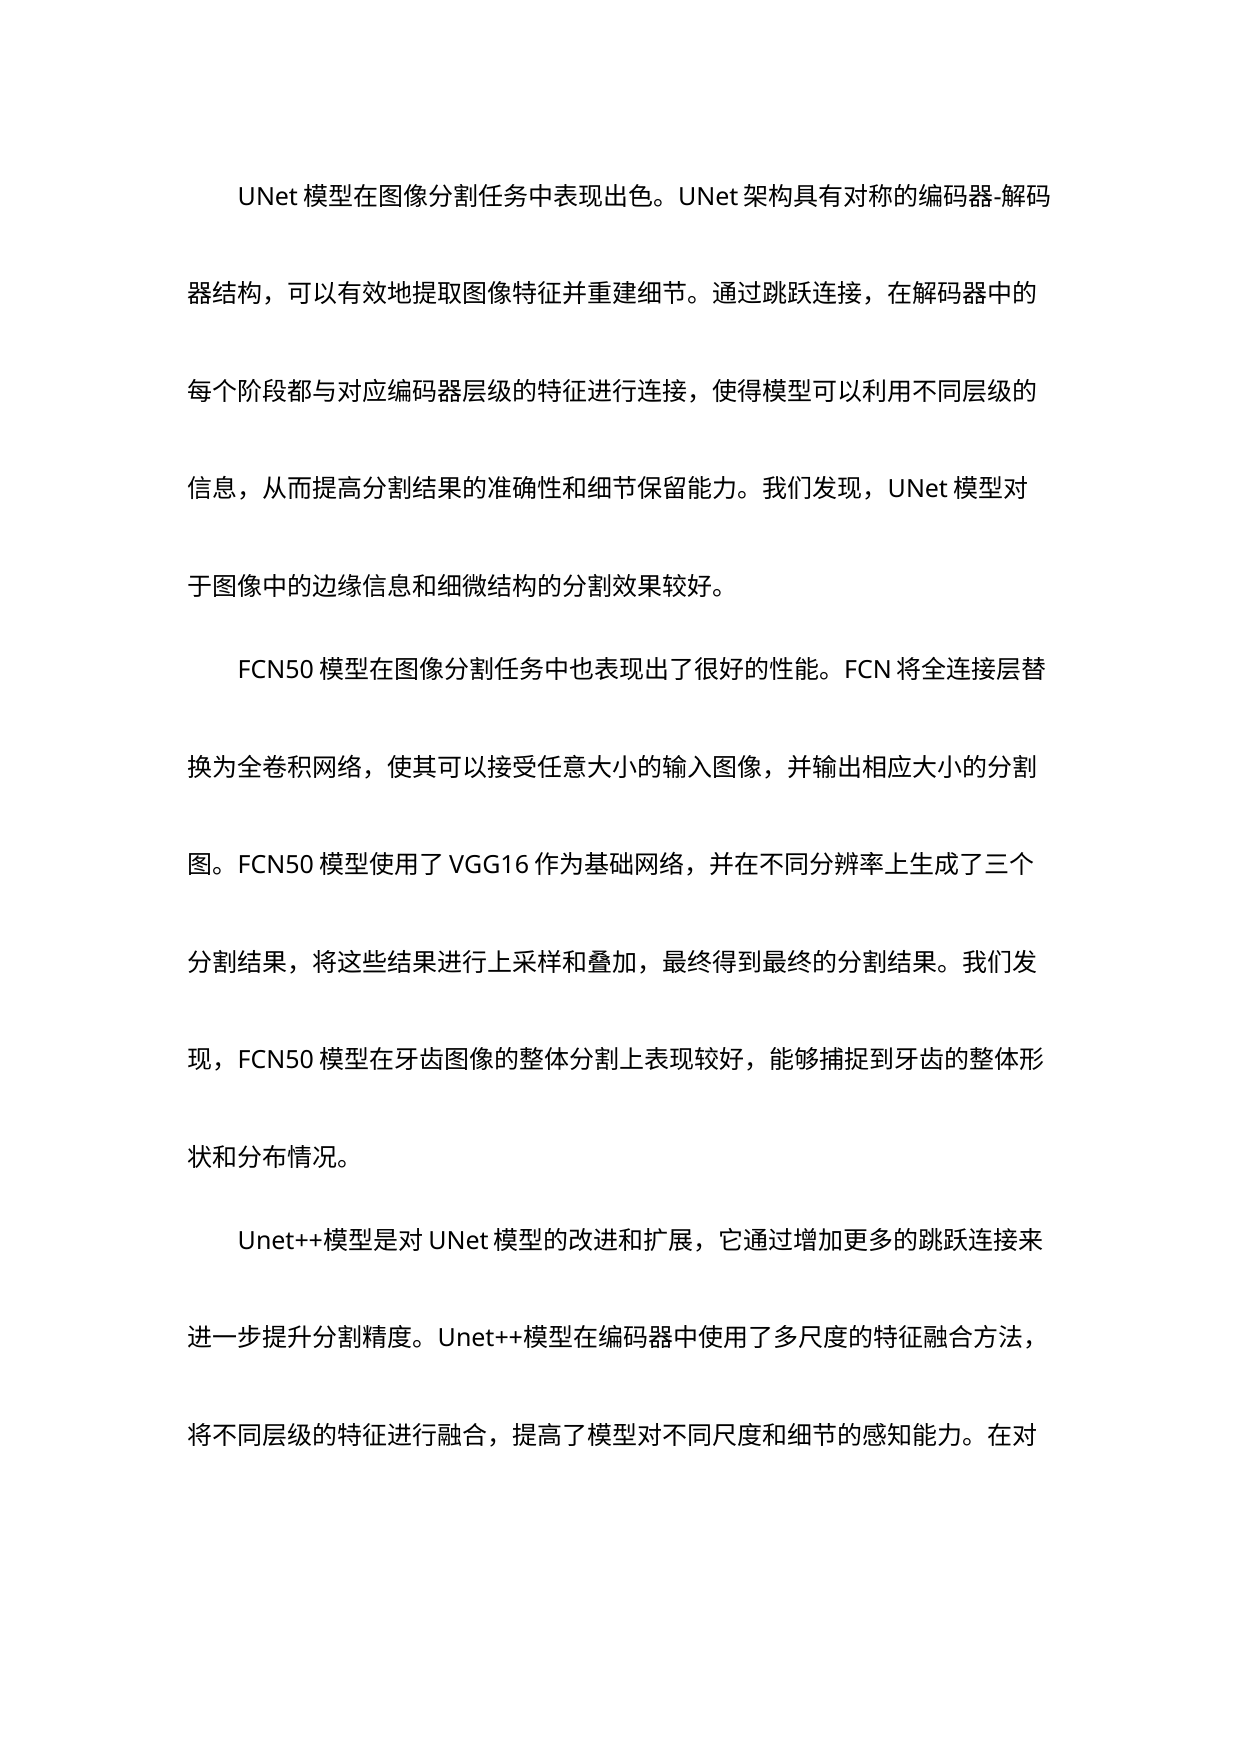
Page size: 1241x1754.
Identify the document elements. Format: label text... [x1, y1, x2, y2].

list UNet模型在图像分割任务中表现出色。UNet架构具有对称的编码器-解码器结构，可以有效地提取图像特征并重建细节。通过跳跃连接，在解码器中的每个阶段都与对应编码器层级的特征进行连接，使得模型可以利用不同层级的信息，从而提高分割结果的准确性和细节保留能力。我们发现，UNet模型对于图像中的边缘信息和细微结构的分割效果较好。 [187, 162, 1053, 617]
list FCN50模型在图像分割任务中也表现出了很好的性能。FCN将全连接层替换为全卷积网络，使其可以接受任意大小的输入图像，并输出相应大小的分割图。FCN50模型使用了VGG16作为基础网络，并在不同分辨率上生成了三个分割结果，将这些结果进行上采样和叠加，最终得到最终的分割结果。我们发现，FCN50模型在牙齿图像的整体分割上表现较好，能够捕捉到牙齿的整体形状和分布情况。 [187, 635, 1053, 1188]
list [187, 1206, 1053, 1466]
